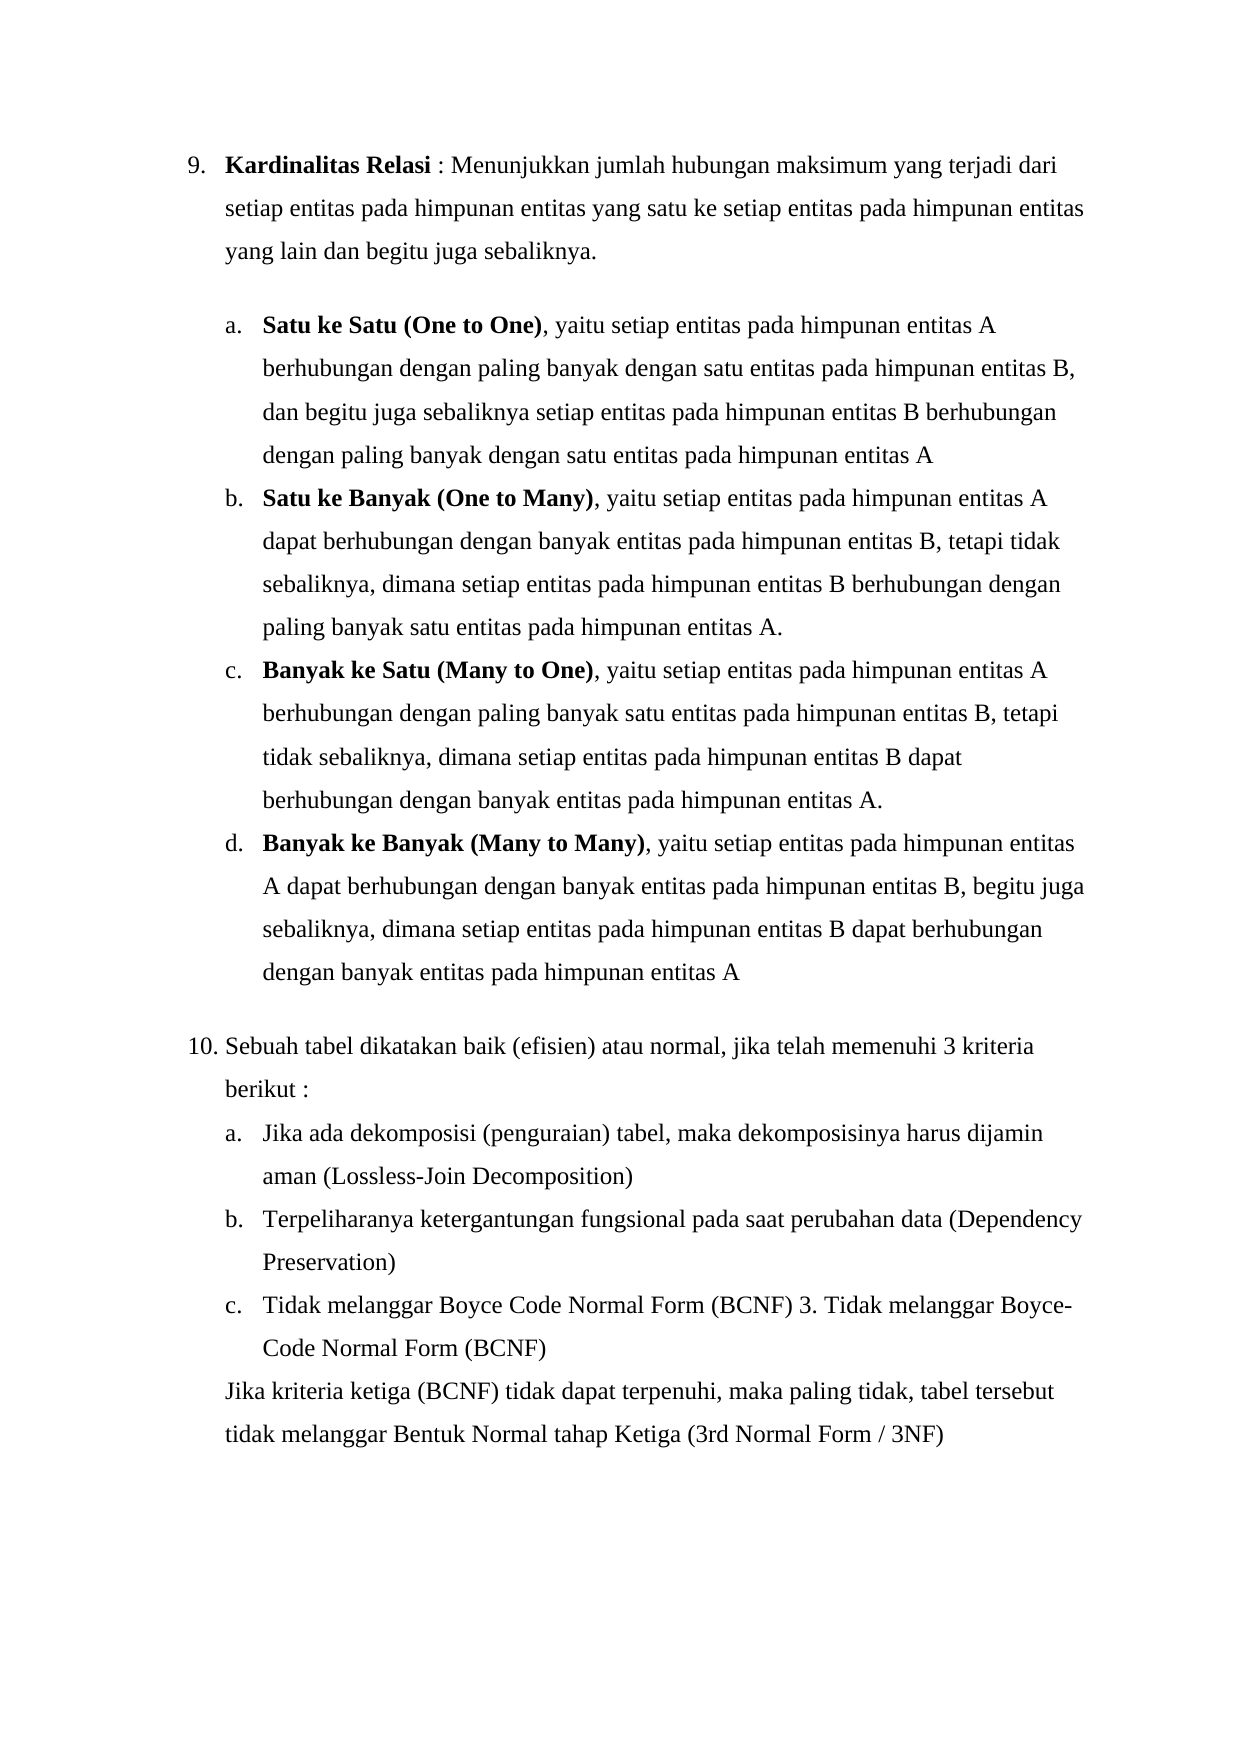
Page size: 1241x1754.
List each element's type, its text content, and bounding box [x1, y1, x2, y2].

list Banyak ke Satu (Many to One), yaitu setiap entitas pada himpunan entitas A berhubungan dengan paling banyak satu entitas pada himpunan entitas B, tetapi tidak sebaliknya, dimana setiap entitas pada himpunan entitas B dapat berhubungan dengan banyak entitas pada himpunan entitas A. [225, 655, 1090, 813]
list Satu ke Satu (One to One), yaitu setiap entitas pada himpunan entitas A berhubungan dengan paling banyak dengan satu entitas pada himpunan entitas B, dan begitu juga sebaliknya setiap entitas pada himpunan entitas B berhubungan dengan paling banyak dengan satu entitas pada himpunan entitas A [225, 310, 1090, 468]
list Sebuah tabel dikatakan baik (efisien) atau normal, jika telah memenuhi 3 kriteria berikut : [187, 1031, 1090, 1103]
list Jika kriteria ketiga (BCNF) tidak dapat terpenuhi, maka paling tidak, tabel tersebut tidak melanggar Bentuk Normal tahap Ketiga (3rd Normal Form / 3NF) [225, 1376, 1090, 1448]
list Kardinalitas Relasi : Menunjukkan jumlah hubungan maksimum yang terjadi dari setiap entitas pada himpunan entitas yang satu ke setiap entitas pada himpunan entitas yang lain dan begitu juga sebaliknya. [187, 150, 1090, 265]
list Tidak melanggar Boyce Code Normal Form (BCNF) 3. Tidak melanggar Boyce-Code Normal Form (BCNF) [225, 1290, 1090, 1362]
list Banyak ke Banyak (Many to Many), yaitu setiap entitas pada himpunan entitas A dapat berhubungan dengan banyak entitas pada himpunan entitas B, begitu juga sebaliknya, dimana setiap entitas pada himpunan entitas B dapat berhubungan dengan banyak entitas pada himpunan entitas A [225, 828, 1090, 986]
list Jika ada dekomposisi (penguraian) tabel, maka dekomposisinya harus dijamin aman (Lossless-Join Decomposition) [225, 1118, 1090, 1189]
list Terpeliharanya ketergantungan fungsional pada saat perubahan data (Dependency Preservation) [225, 1204, 1090, 1276]
list Satu ke Banyak (One to Many), yaitu setiap entitas pada himpunan entitas A dapat berhubungan dengan banyak entitas pada himpunan entitas B, tetapi tidak sebaliknya, dimana setiap entitas pada himpunan entitas B berhubungan dengan paling banyak satu entitas pada himpunan entitas A. [225, 483, 1090, 641]
